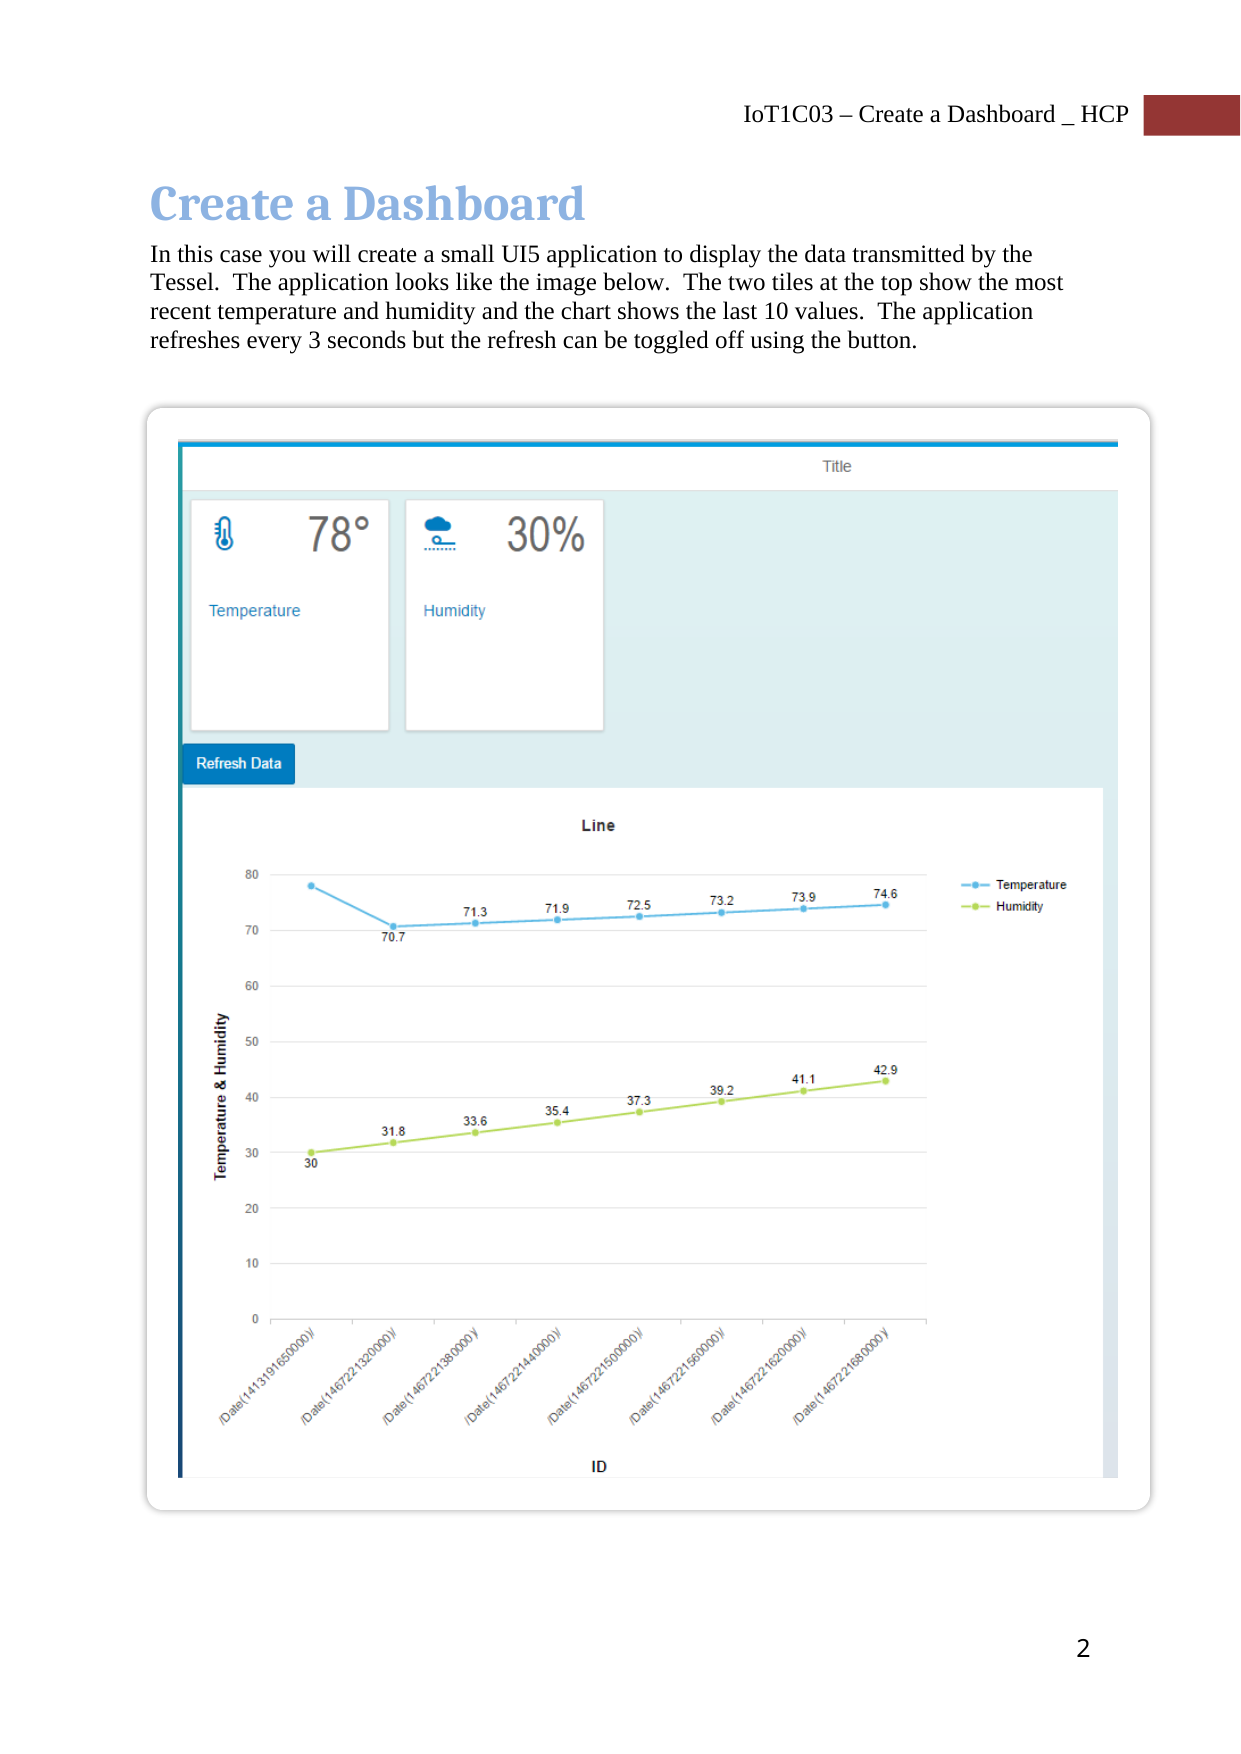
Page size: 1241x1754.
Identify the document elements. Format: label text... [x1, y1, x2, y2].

subtitle Create a Dashboard [150, 175, 1090, 232]
text In this case you will create a small UI5 application to display the data transmitted by the Tessel. The application looks like the image below. The two tiles at the top show the most recent temperature and humidity and the chart shows the last 10 values. The application refreshes every 3 seconds but the refresh can be toggled off using the button. [150, 239, 1090, 354]
picture [178, 447, 1118, 1478]
